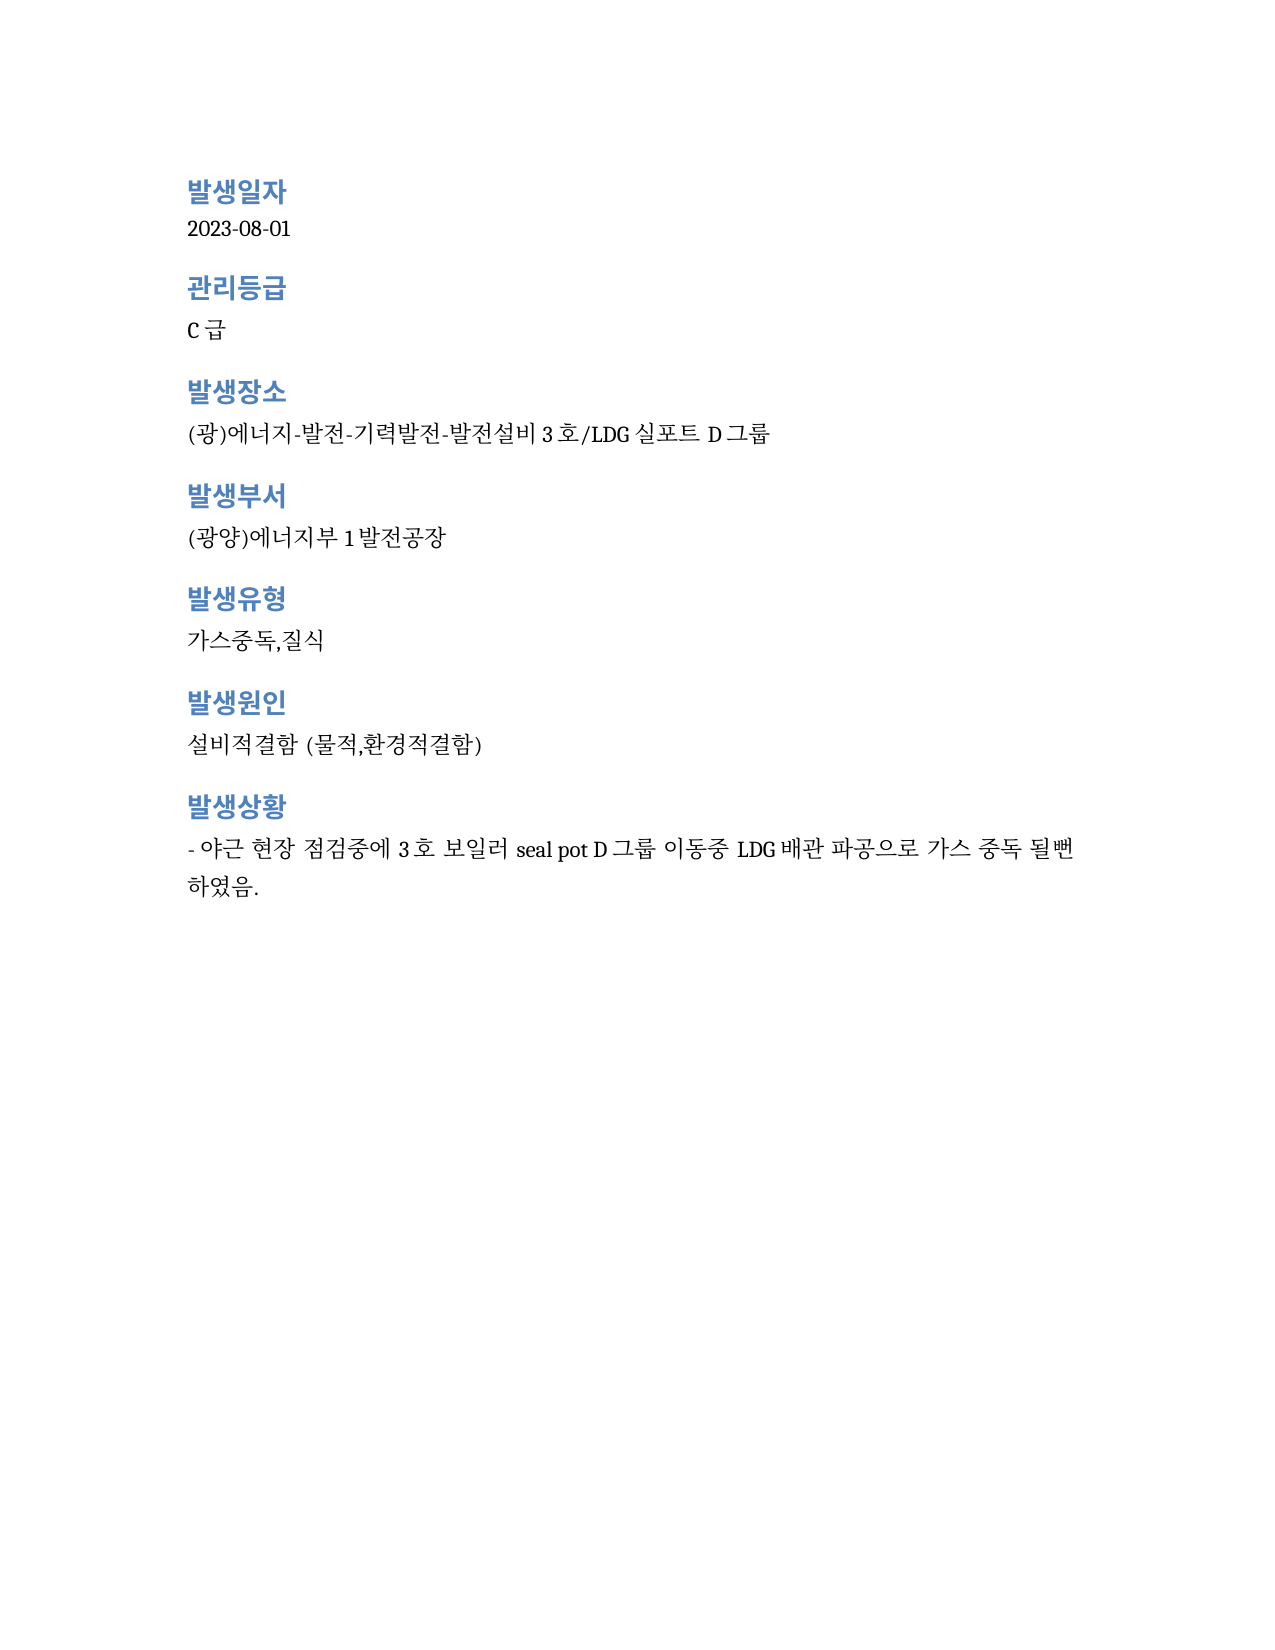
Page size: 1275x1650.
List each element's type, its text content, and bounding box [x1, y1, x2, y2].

text 설비적결함 (물적,환경적결함) [187, 727, 1087, 760]
subtitle 발생원인 [187, 682, 1087, 721]
text (광)에너지-발전-기력발전-발전설비3호/LDG 실포트 D그룹 [187, 416, 1087, 449]
subtitle 발생상황 [187, 786, 1087, 825]
text 2023-08-01 [187, 216, 1087, 242]
subtitle 발생유형 [187, 578, 1087, 617]
text C급 [187, 312, 1087, 345]
text 가스중독,질식 [187, 623, 1087, 656]
subtitle 발생장소 [187, 371, 1087, 410]
subtitle 관리등급 [187, 267, 1087, 306]
text (광양)에너지부 1발전공장 [187, 519, 1087, 552]
subtitle 발생부서 [187, 474, 1087, 514]
text - 야근 현장 점검중에 3호 보일러 seal pot D그룹 이동중 LDG 배관 파공으로 가스 중독 될뻔 하였음. [187, 831, 1087, 902]
subtitle 발생일자 [187, 171, 1087, 210]
